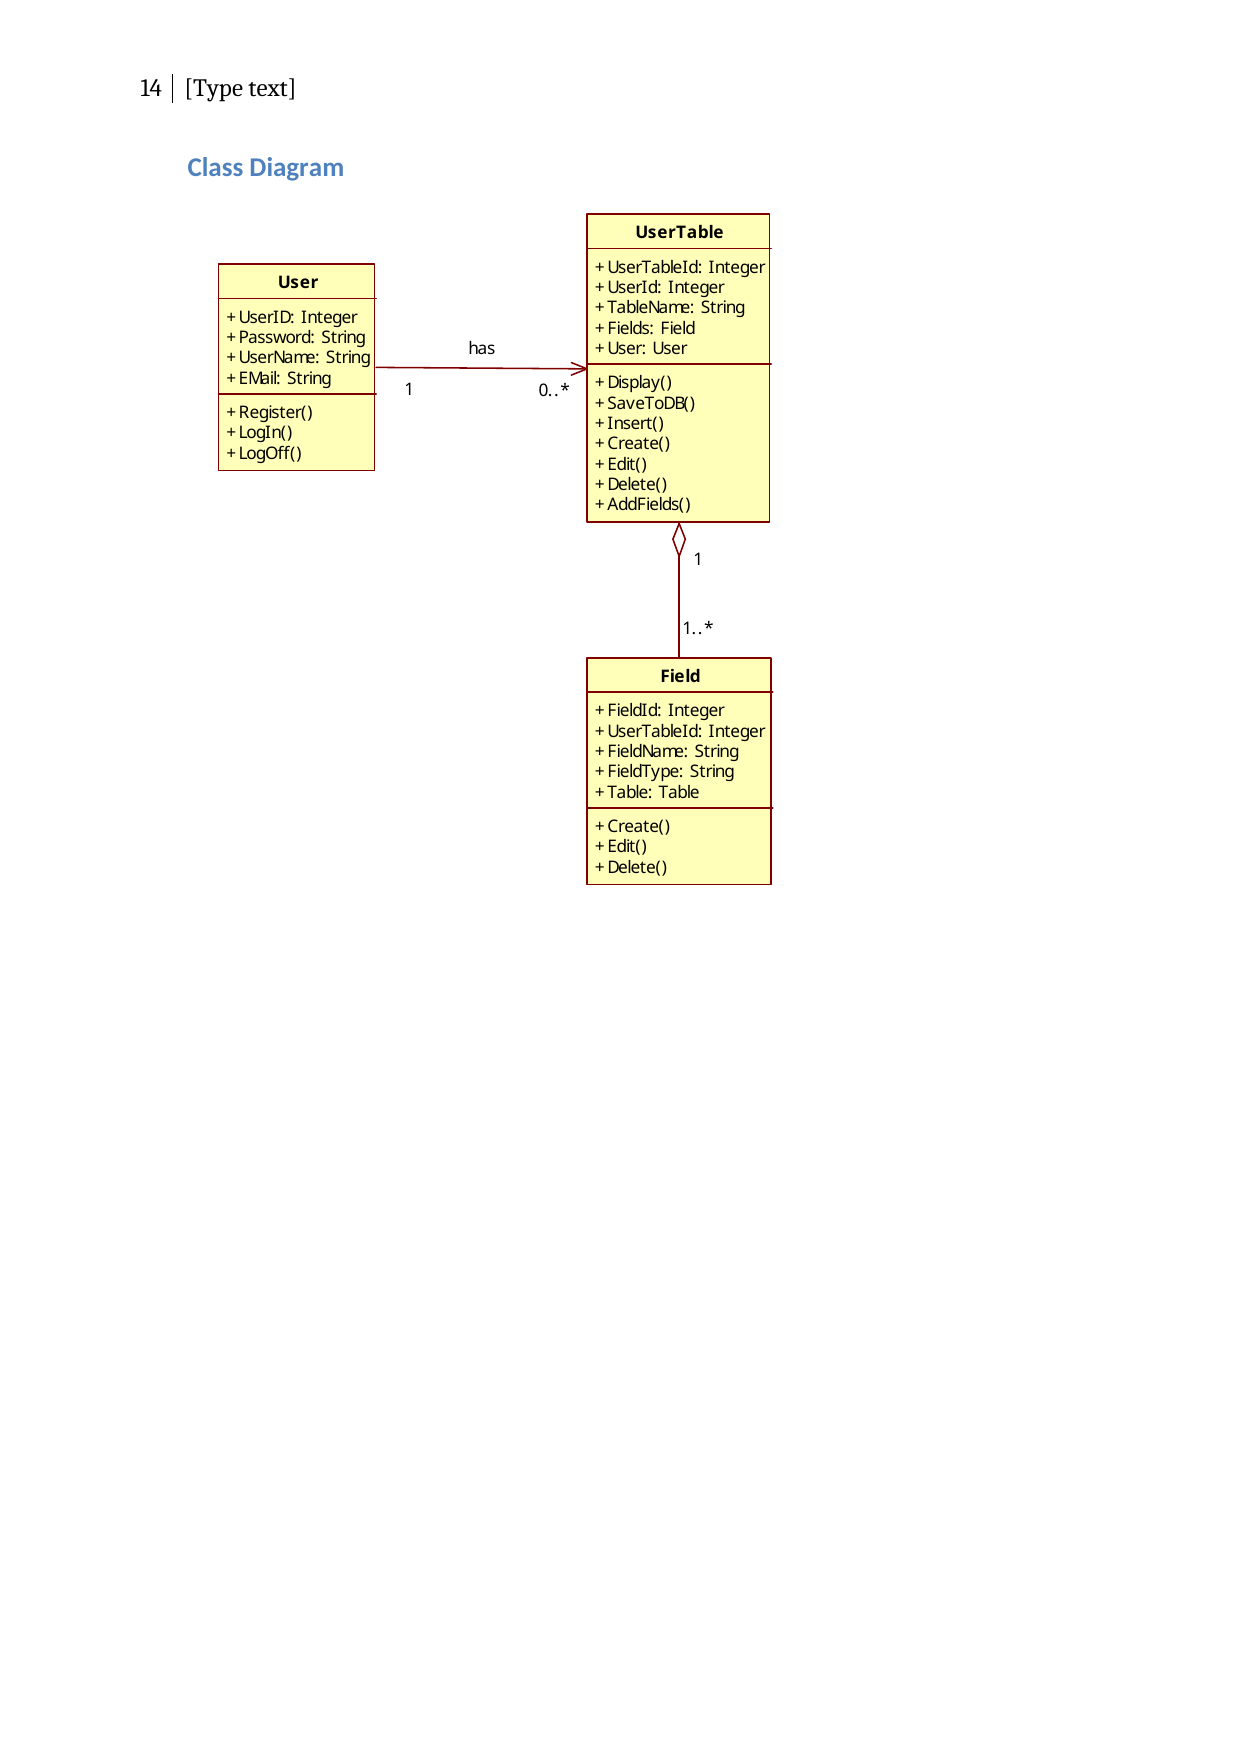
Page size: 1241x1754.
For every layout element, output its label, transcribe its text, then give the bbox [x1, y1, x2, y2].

subtitle Class Diagram [187, 150, 1053, 183]
